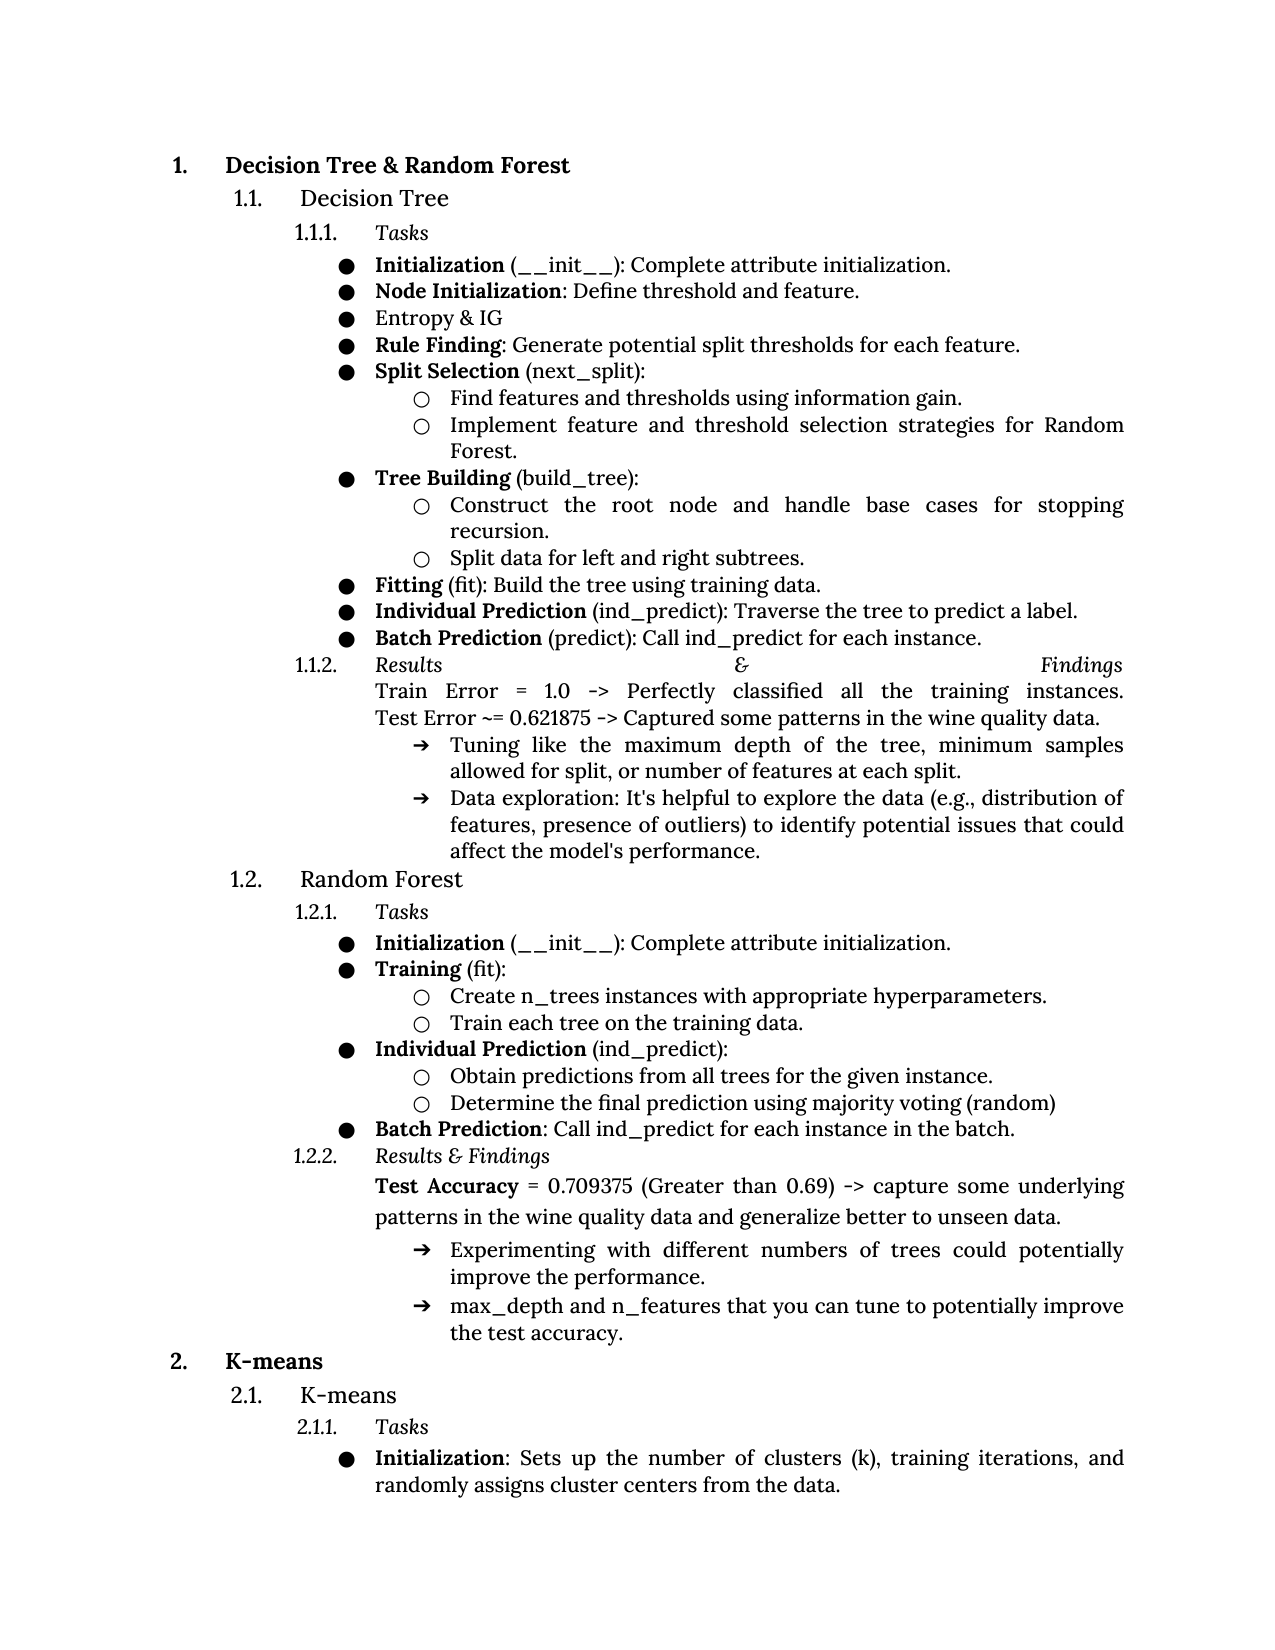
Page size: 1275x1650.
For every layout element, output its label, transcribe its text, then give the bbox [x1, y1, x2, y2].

list K-means [187, 1346, 1125, 1376]
list Tasks [337, 1414, 1125, 1440]
list Tree Building (build_tree): [337, 464, 1125, 491]
list Initialization: Sets up the number of clusters (k), training iterations, and randomly assigns cluster centers from the data. [337, 1444, 1125, 1498]
list Implement feature and threshold selection strategies for Random Forest. [412, 411, 1125, 464]
list Rule Finding: Generate potential split thresholds for each feature. [337, 331, 1125, 358]
list Split data for left and right subtrees. [412, 544, 1125, 571]
list Find features and thresholds using information gain. [412, 384, 1125, 411]
list max_depth and n_features that you can tune to potentially improve the test accuracy. [412, 1290, 1125, 1346]
list Results & Findings [337, 1142, 1125, 1169]
list Experimenting with different numbers of trees could potentially improve the performance. [412, 1234, 1125, 1290]
list Batch Prediction (predict): Call ind_predict for each instance. [337, 624, 1125, 651]
list Training (fit): [337, 956, 1125, 982]
list Node Initialization: Define threshold and feature. [337, 278, 1125, 304]
list Split Selection (next_split): [337, 358, 1125, 384]
list Batch Prediction: Call ind_predict for each instance in the batch. [337, 1116, 1125, 1142]
list Decision Tree & Random Forest [187, 150, 1125, 179]
list Tuning like the maximum depth of the tree, minimum samples allowed for split, or number of features at each split. [412, 731, 1125, 784]
list Initialization (__init__): Complete attribute initialization. [337, 251, 1125, 278]
list Tasks [337, 217, 1125, 247]
list Determine the final prediction using majority voting (random) [412, 1089, 1125, 1116]
list Individual Prediction (ind_predict): [337, 1036, 1125, 1062]
list Obtain predictions from all trees for the given instance. [412, 1062, 1125, 1089]
text Test Accuracy = 0.709375 (Greater than 0.69) -> capture some underlying patterns in the wine quality data and generalize better to unseen data. [375, 1173, 1125, 1230]
list Data exploration: It's helpful to explore the data (e.g., distribution of features, presence of outliers) to identify potential issues that could affect the model's performance. [412, 784, 1125, 864]
list Decision Tree [262, 184, 1125, 213]
list Individual Prediction (ind_predict): Traverse the tree to predict a label. [337, 598, 1125, 624]
list Create n_trees instances with appropriate hyperparameters. [412, 982, 1125, 1009]
list Fitting (fit): Build the tree using training data. [337, 571, 1125, 598]
list Initialization (__init__): Complete attribute initialization. [337, 929, 1125, 956]
list Tasks [337, 898, 1125, 925]
list Results & Findings Train Error = 1.0 -> Perfectly classified all the training instances. Test Error ~= 0.621875 -> Captured some patterns in the wine quality data. [337, 651, 1125, 731]
list Construct the root node and handle base cases for stopping recursion. [412, 491, 1125, 544]
list Train each tree on the training data. [412, 1009, 1125, 1036]
list Random Forest [262, 864, 1125, 894]
list Entropy & IG [337, 304, 1125, 331]
list K-means [262, 1380, 1125, 1409]
